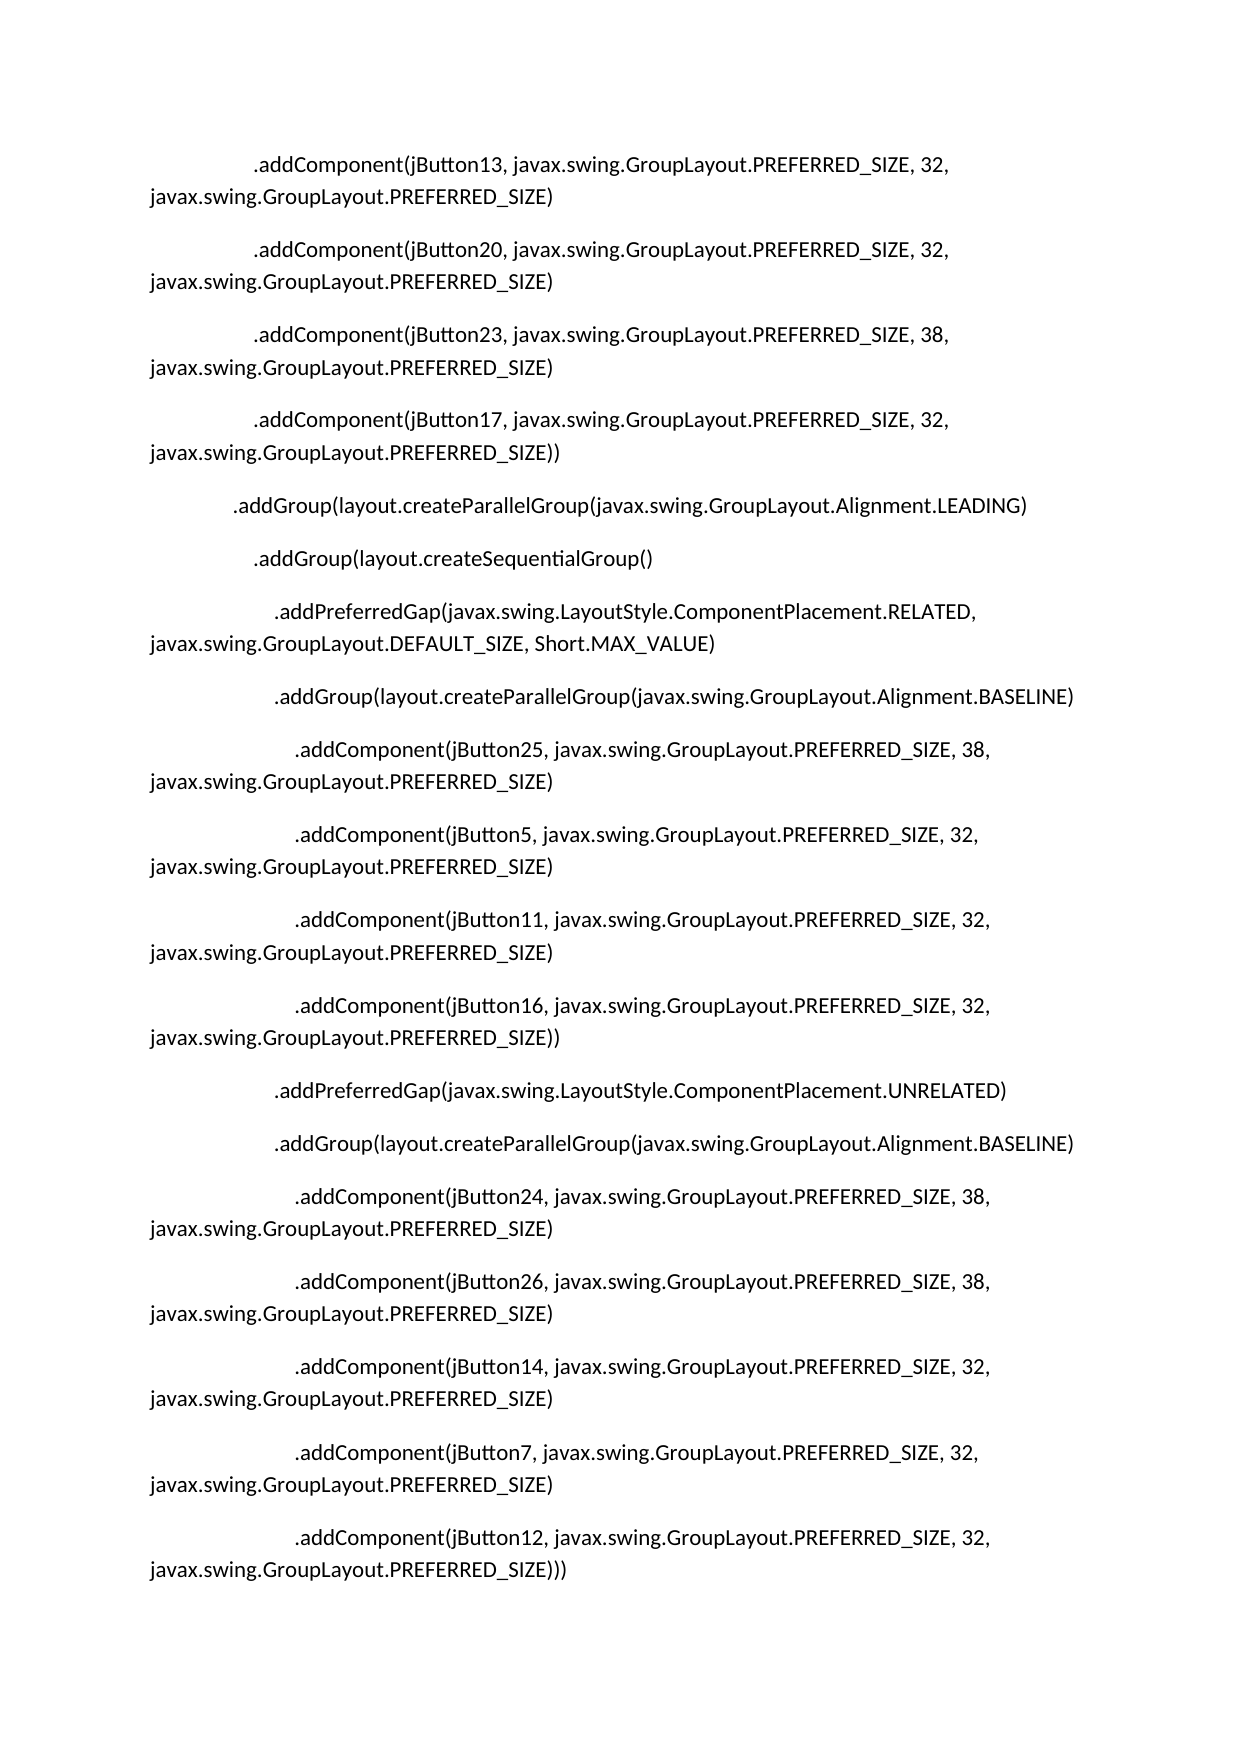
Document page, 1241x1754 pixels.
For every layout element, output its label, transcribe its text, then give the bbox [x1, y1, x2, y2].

text .addComponent(jButton14, javax.swing.GroupLayout.PREFERRED_SIZE, 32, javax.swing.GroupLayout.PREFERRED_SIZE) [150, 1352, 1090, 1413]
text .addPreferredGap(javax.swing.LayoutStyle.ComponentPlacement.UNRELATED) [150, 1076, 1090, 1104]
text .addComponent(jButton20, javax.swing.GroupLayout.PREFERRED_SIZE, 32, javax.swing.GroupLayout.PREFERRED_SIZE) [150, 235, 1090, 295]
text .addComponent(jButton24, javax.swing.GroupLayout.PREFERRED_SIZE, 38, javax.swing.GroupLayout.PREFERRED_SIZE) [150, 1182, 1090, 1242]
text .addComponent(jButton16, javax.swing.GroupLayout.PREFERRED_SIZE, 32, javax.swing.GroupLayout.PREFERRED_SIZE)) [150, 991, 1090, 1051]
text .addComponent(jButton13, javax.swing.GroupLayout.PREFERRED_SIZE, 32, javax.swing.GroupLayout.PREFERRED_SIZE) [150, 150, 1090, 210]
text .addGroup(layout.createParallelGroup(javax.swing.GroupLayout.Alignment.BASELINE) [150, 682, 1090, 710]
text .addComponent(jButton26, javax.swing.GroupLayout.PREFERRED_SIZE, 38, javax.swing.GroupLayout.PREFERRED_SIZE) [150, 1267, 1090, 1327]
text .addGroup(layout.createParallelGroup(javax.swing.GroupLayout.Alignment.LEADING) [150, 491, 1090, 519]
text .addGroup(layout.createSequentialGroup() [150, 544, 1090, 572]
text .addComponent(jButton12, javax.swing.GroupLayout.PREFERRED_SIZE, 32, javax.swing.GroupLayout.PREFERRED_SIZE))) [150, 1523, 1090, 1583]
text .addPreferredGap(javax.swing.LayoutStyle.ComponentPlacement.RELATED, javax.swing.GroupLayout.DEFAULT_SIZE, Short.MAX_VALUE) [150, 597, 1090, 657]
text .addComponent(jButton23, javax.swing.GroupLayout.PREFERRED_SIZE, 38, javax.swing.GroupLayout.PREFERRED_SIZE) [150, 320, 1090, 381]
text .addComponent(jButton7, javax.swing.GroupLayout.PREFERRED_SIZE, 32, javax.swing.GroupLayout.PREFERRED_SIZE) [150, 1438, 1090, 1498]
text .addComponent(jButton17, javax.swing.GroupLayout.PREFERRED_SIZE, 32, javax.swing.GroupLayout.PREFERRED_SIZE)) [150, 406, 1090, 466]
text .addComponent(jButton11, javax.swing.GroupLayout.PREFERRED_SIZE, 32, javax.swing.GroupLayout.PREFERRED_SIZE) [150, 906, 1090, 966]
text .addGroup(layout.createParallelGroup(javax.swing.GroupLayout.Alignment.BASELINE) [150, 1129, 1090, 1157]
text .addComponent(jButton5, javax.swing.GroupLayout.PREFERRED_SIZE, 32, javax.swing.GroupLayout.PREFERRED_SIZE) [150, 820, 1090, 881]
text .addComponent(jButton25, javax.swing.GroupLayout.PREFERRED_SIZE, 38, javax.swing.GroupLayout.PREFERRED_SIZE) [150, 735, 1090, 795]
